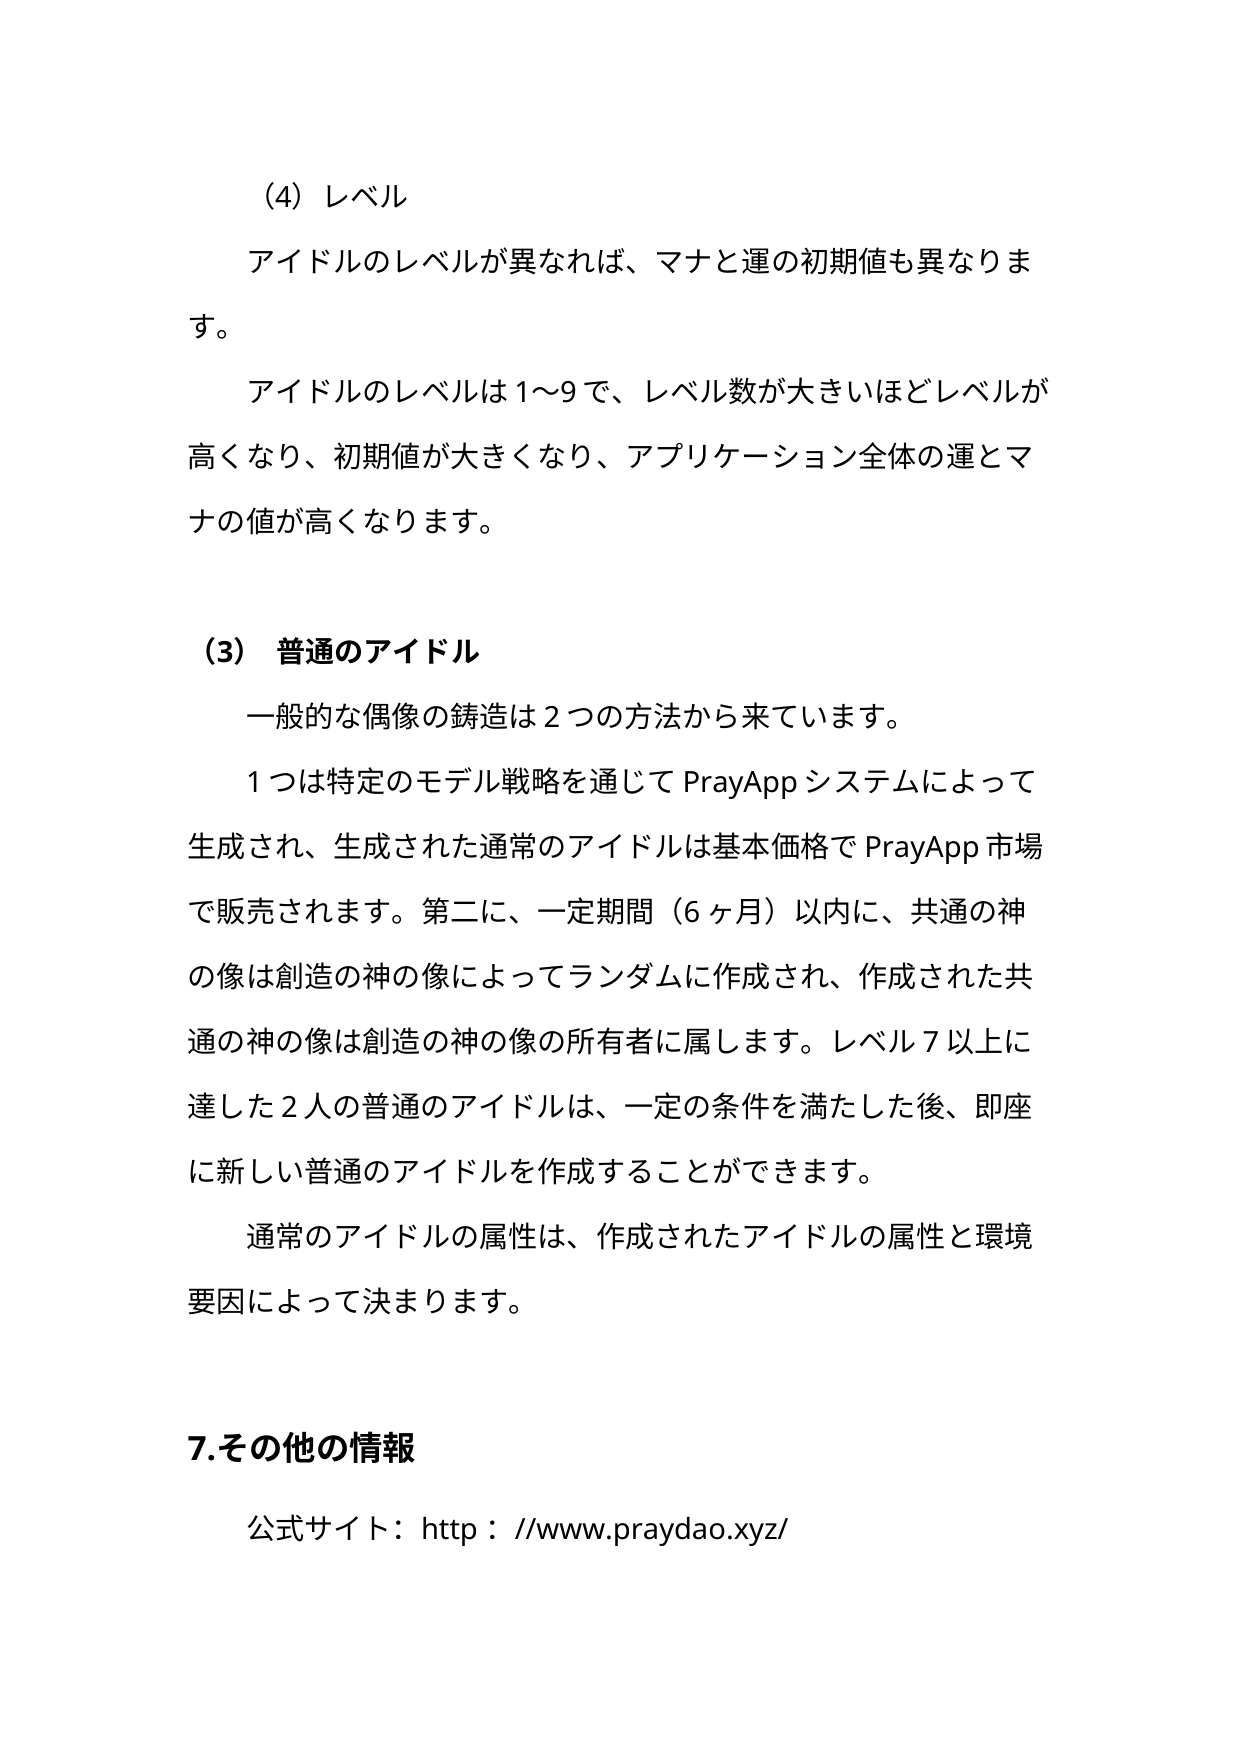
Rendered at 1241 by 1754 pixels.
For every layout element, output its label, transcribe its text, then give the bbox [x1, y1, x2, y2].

text （4）レベル [187, 162, 1053, 227]
text 一般的な偶像の鋳造は2つの方法から来ています。 [187, 682, 1053, 747]
text 1つは特定のモデル戦略を通じてPrayAppシステムによって生成され、生成された通常のアイドルは基本価格でPrayApp市場で販売されます。第二に、一定期間（6ヶ月）以内に、共通の神の像は創造の神の像によってランダムに作成され、作成された共通の神の像は創造の神の像の所有者に属します。レベル7以上に達した2人の普通のアイドルは、一定の条件を満たした後、即座に新しい普通のアイドルを作成することができます。 [187, 747, 1053, 1202]
text 通常のアイドルの属性は、作成されたアイドルの属性と環境要因によって決まります。 [187, 1202, 1053, 1332]
subtitle （3） 普通のアイドル [187, 617, 1053, 682]
subtitle 7.その他の情報 [187, 1413, 1053, 1478]
text 公式サイト：http ：//www.praydao.xyz/ [187, 1494, 1053, 1559]
text アイドルのレベルが異なれば、マナと運の初期値も異なります。 [187, 227, 1053, 357]
text アイドルのレベルは1〜9で、レベル数が大きいほどレベルが高くなり、初期値が大きくなり、アプリケーション全体の運とマナの値が高くなります。 [187, 357, 1053, 552]
